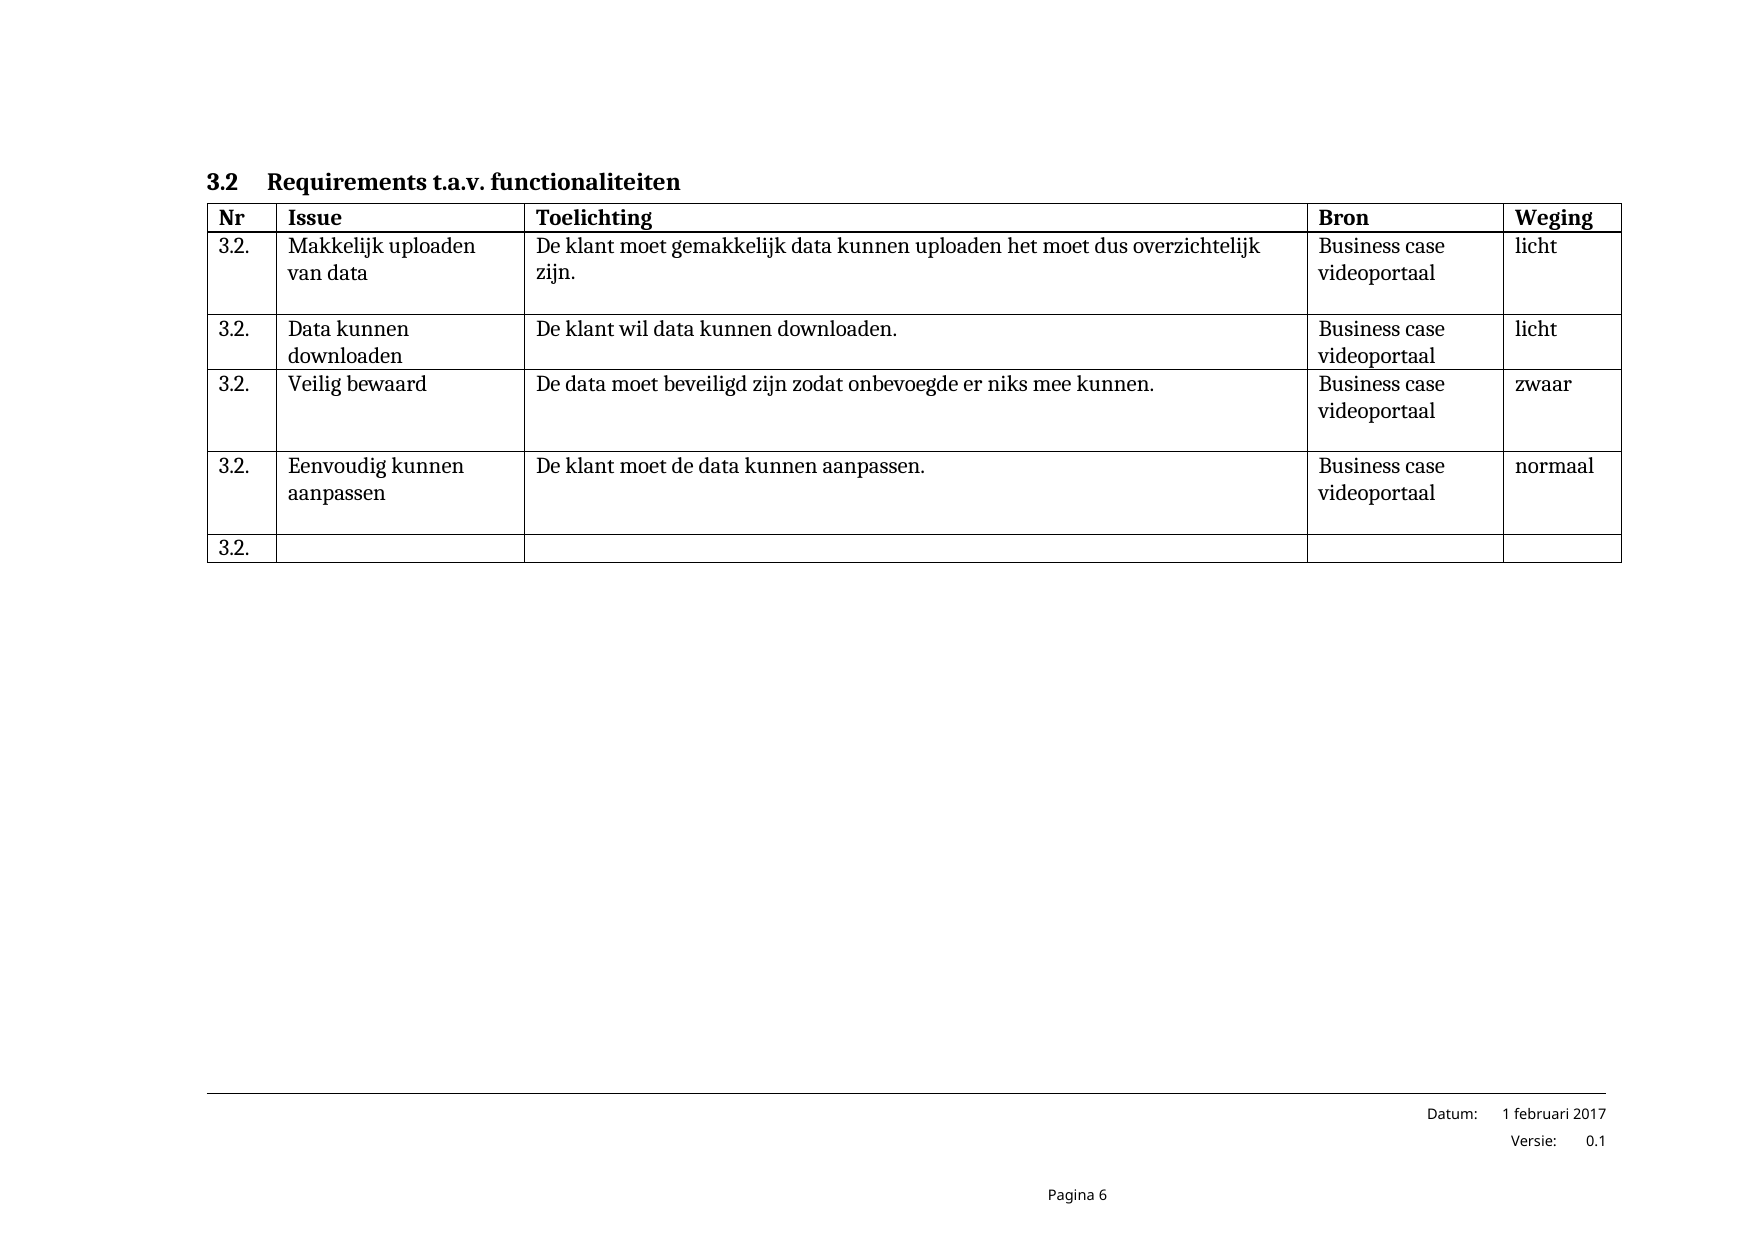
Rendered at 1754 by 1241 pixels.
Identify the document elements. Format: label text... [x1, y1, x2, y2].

subtitle Requirements t.a.v. functionaliteiten [207, 168, 1606, 197]
table_cell 3.2. [208, 452, 276, 533]
table_cell Eenvoudig kunnen aanpassen [277, 452, 524, 533]
table_cell Business case videoportaal [1308, 452, 1503, 533]
table_header Weging [1504, 204, 1621, 231]
table_cell De klant wil data kunnen downloaden. [525, 315, 1307, 369]
table_header Toelichting [525, 204, 1307, 231]
table_cell 3.2. [208, 315, 276, 369]
table_cell 3.2. [208, 233, 276, 314]
table_cell licht [1504, 315, 1621, 369]
table_cell Business case videoportaal [1308, 370, 1503, 451]
table_cell Data kunnen downloaden [277, 315, 524, 369]
table_cell [1308, 535, 1503, 562]
table_cell Business case videoportaal [1308, 315, 1503, 369]
table_cell licht [1504, 233, 1621, 314]
table_cell Makkelijk uploaden van data [277, 233, 524, 314]
table_cell 3.2. [208, 535, 276, 562]
table_cell De data moet beveiligd zijn zodat onbevoegde er niks mee kunnen. [525, 370, 1307, 451]
table_header Bron [1308, 204, 1503, 231]
table_cell Business case videoportaal [1308, 233, 1503, 314]
table_cell Veilig bewaard [277, 370, 524, 451]
table_cell [525, 535, 1307, 562]
table_cell normaal [1504, 452, 1621, 533]
table_header Nr [208, 204, 276, 231]
table_header Issue [277, 204, 524, 231]
table_cell [277, 535, 524, 562]
table_cell De klant moet de data kunnen aanpassen. [525, 452, 1307, 533]
table_cell [1504, 535, 1621, 562]
table_cell De klant moet gemakkelijk data kunnen uploaden het moet dus overzichtelijk zijn. [525, 233, 1307, 314]
table_cell zwaar [1504, 370, 1621, 451]
table_cell 3.2. [208, 370, 276, 451]
